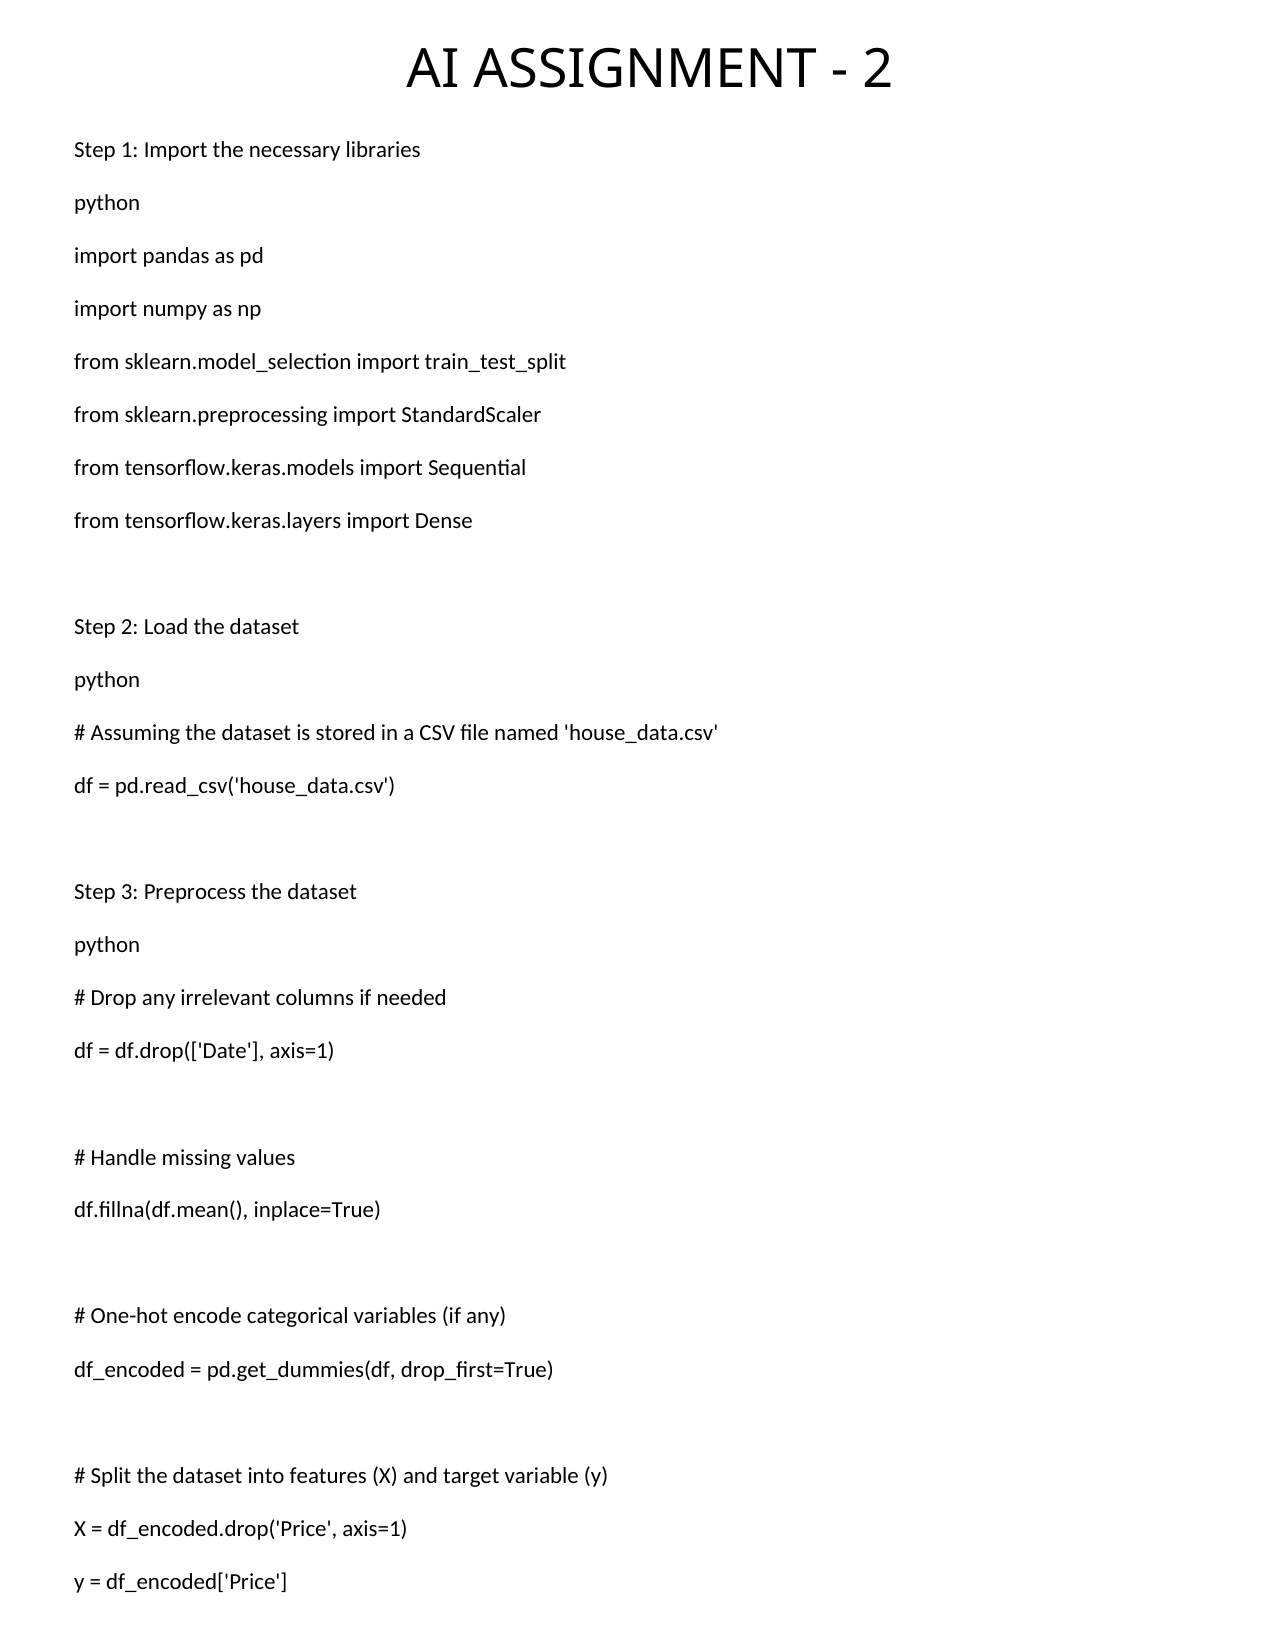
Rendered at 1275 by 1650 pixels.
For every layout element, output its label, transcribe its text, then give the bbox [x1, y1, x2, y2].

text X = df_encoded.drop('Price', axis=1) [74, 1514, 1226, 1542]
text python [74, 665, 1226, 693]
text Step 1: Import the necessary libraries [74, 135, 1226, 163]
text Step 3: Preprocess the dataset [74, 877, 1226, 906]
text df_encoded = pd.get_dummies(df, drop_first=True) [74, 1355, 1226, 1383]
text import pandas as pd [74, 241, 1226, 269]
text from sklearn.preprocessing import StandardScaler [74, 400, 1226, 428]
text df.fillna(df.mean(), inplace=True) [74, 1196, 1226, 1224]
text import numpy as np [74, 294, 1226, 322]
text y = df_encoded['Price'] [74, 1567, 1226, 1595]
text # Handle missing values [74, 1143, 1226, 1171]
text Step 2: Load the dataset [74, 612, 1226, 640]
text # Assuming the dataset is stored in a CSV file named 'house_data.csv' [74, 718, 1226, 746]
text python [74, 188, 1226, 216]
text from tensorflow.keras.layers import Dense [74, 506, 1226, 534]
text # Drop any irrelevant columns if needed [74, 983, 1226, 1012]
text python [74, 931, 1226, 958]
text # Split the dataset into features (X) and target variable (y) [74, 1461, 1226, 1489]
text df = pd.read_csv('house_data.csv') [74, 771, 1226, 799]
text df = df.drop(['Date'], axis=1) [74, 1037, 1226, 1064]
text from tensorflow.keras.models import Sequential [74, 453, 1226, 481]
text from sklearn.model_selection import train_test_split [74, 347, 1226, 375]
text AI ASSIGNMENT - 2 [74, 29, 1226, 103]
text # One-hot encode categorical variables (if any) [74, 1302, 1226, 1330]
